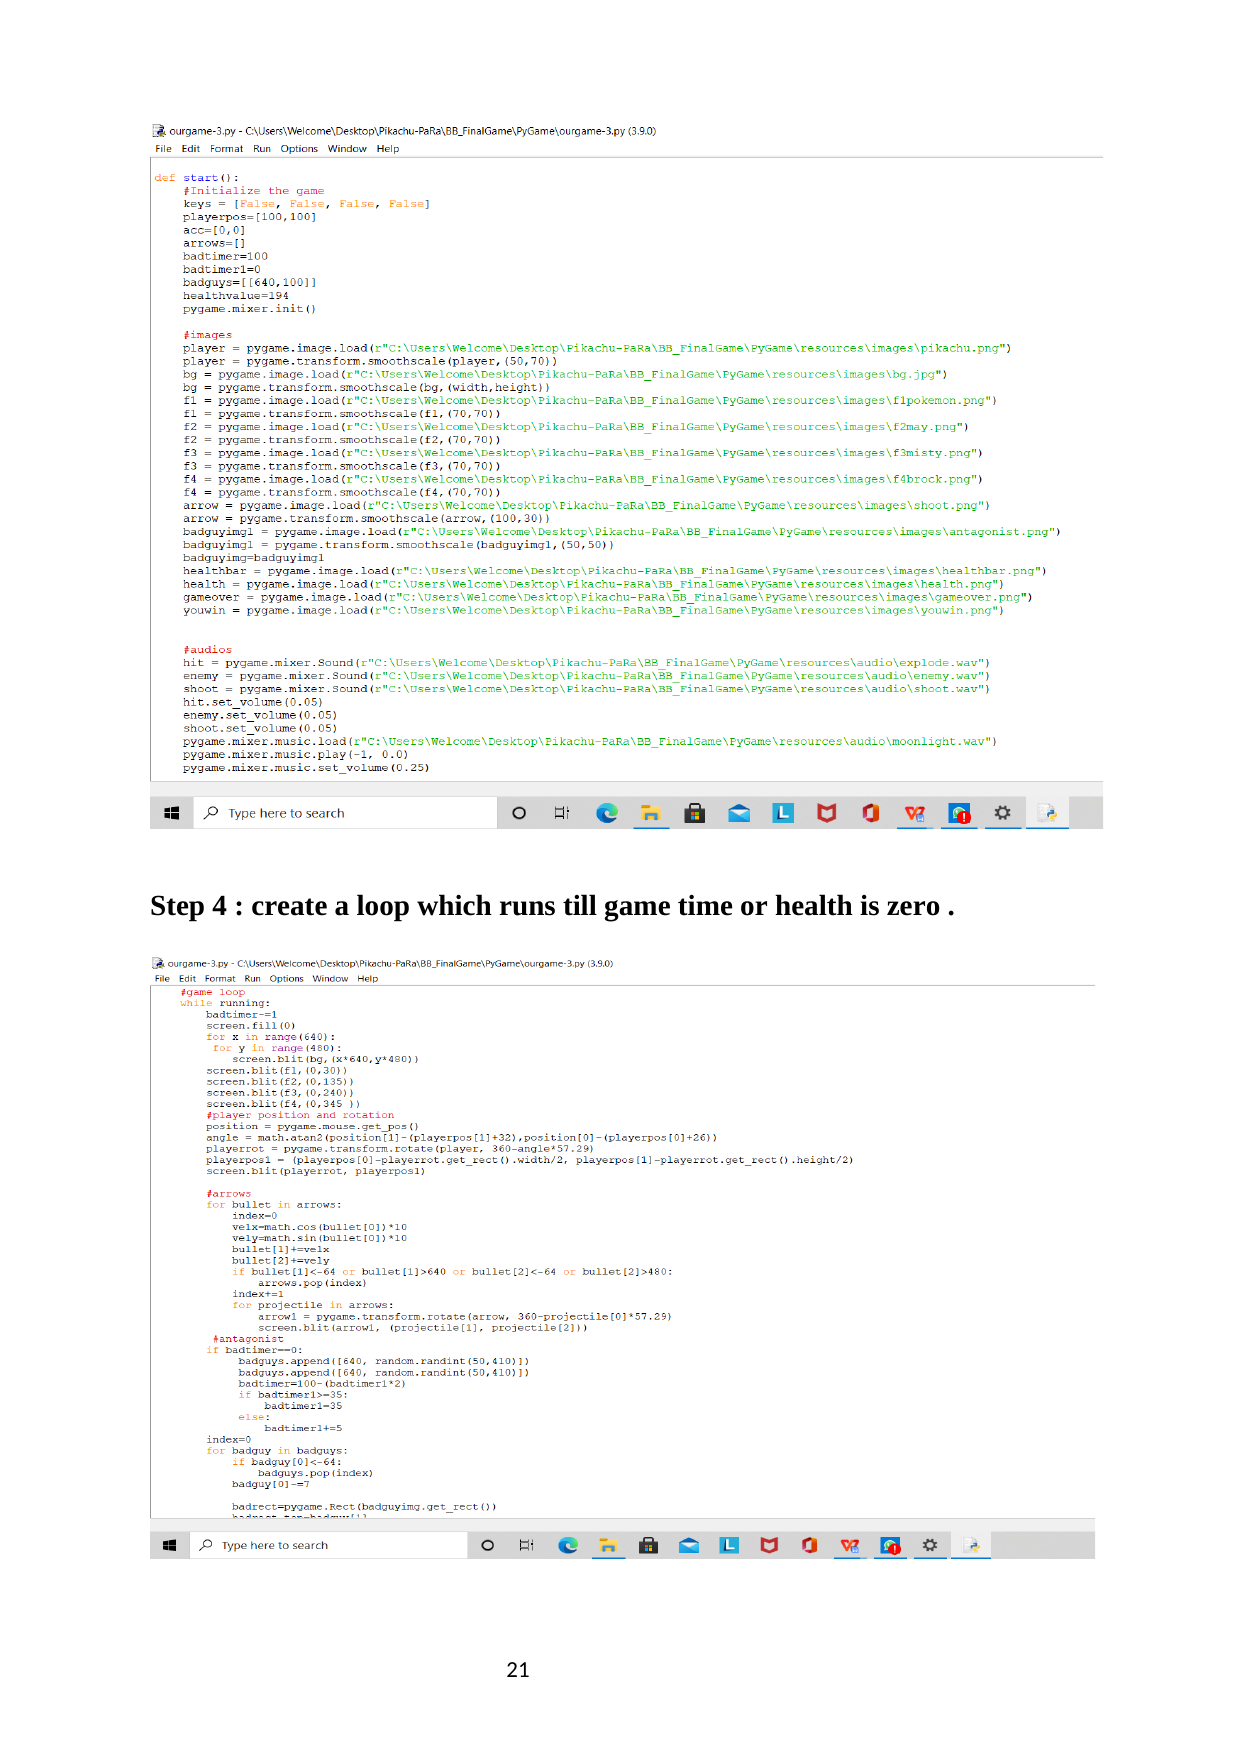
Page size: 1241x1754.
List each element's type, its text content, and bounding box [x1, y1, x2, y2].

text Step 4 : create a loop which runs till game time or health is zero . [150, 888, 1162, 922]
picture [150, 121, 1104, 829]
picture [150, 955, 1096, 1559]
